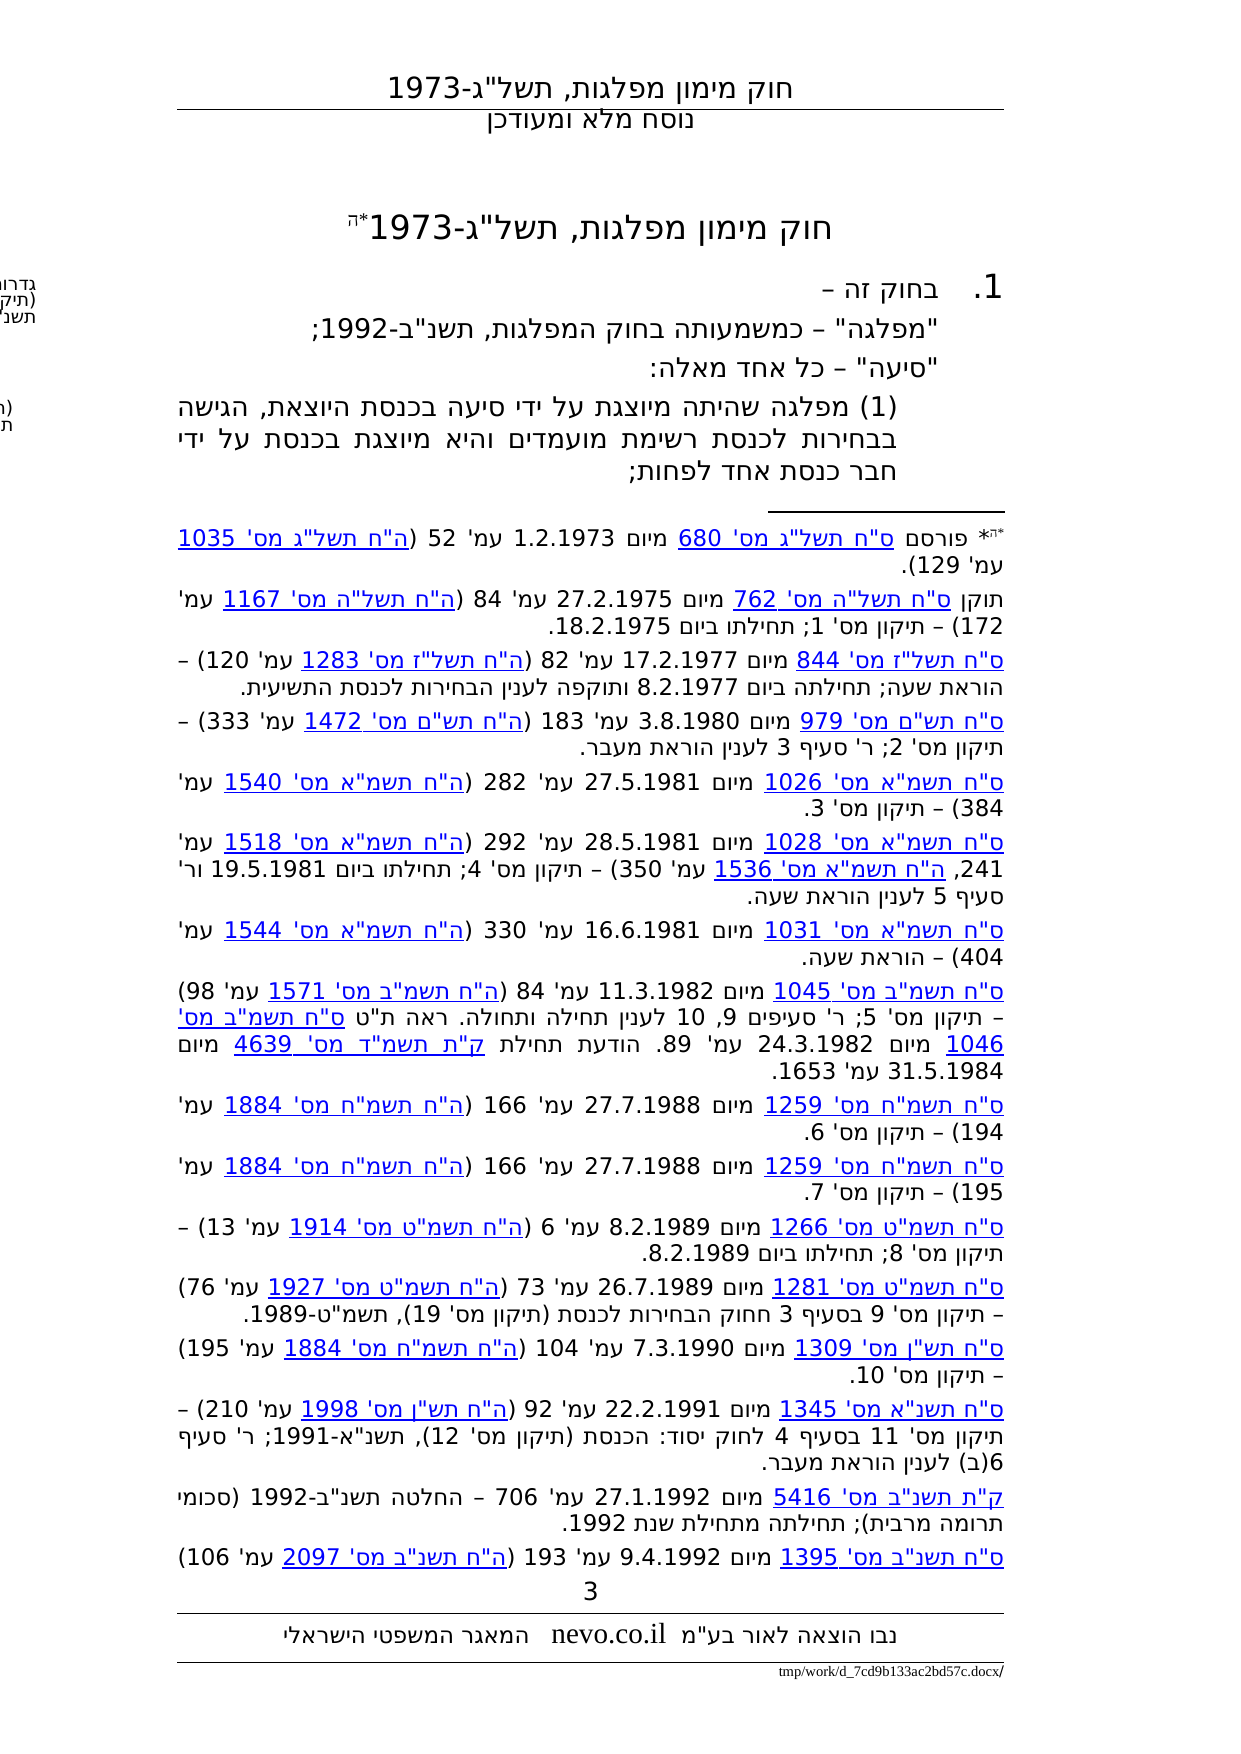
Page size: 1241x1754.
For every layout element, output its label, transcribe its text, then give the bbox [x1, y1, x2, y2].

text חוק מימון מפלגות, תשל"ג-1973* [177, 208, 1004, 247]
text 1. בחוק זה – [177, 267, 1004, 306]
text "סיעה" – כל אחד מאלה: [177, 353, 1004, 384]
text "מפלגה" – כמשמעותה בחוק המפלגות, תשנ"ב-1992; [177, 314, 1004, 345]
text (1) מפלגה שהיתה מיוצגת על ידי סיעה בכנסת היוצאת, הגישה בבחירות לכנסת רשימת מועמדים והיא מיוצגת בכנסת על ידי חבר כנסת אחד לפחות; [177, 392, 898, 486]
